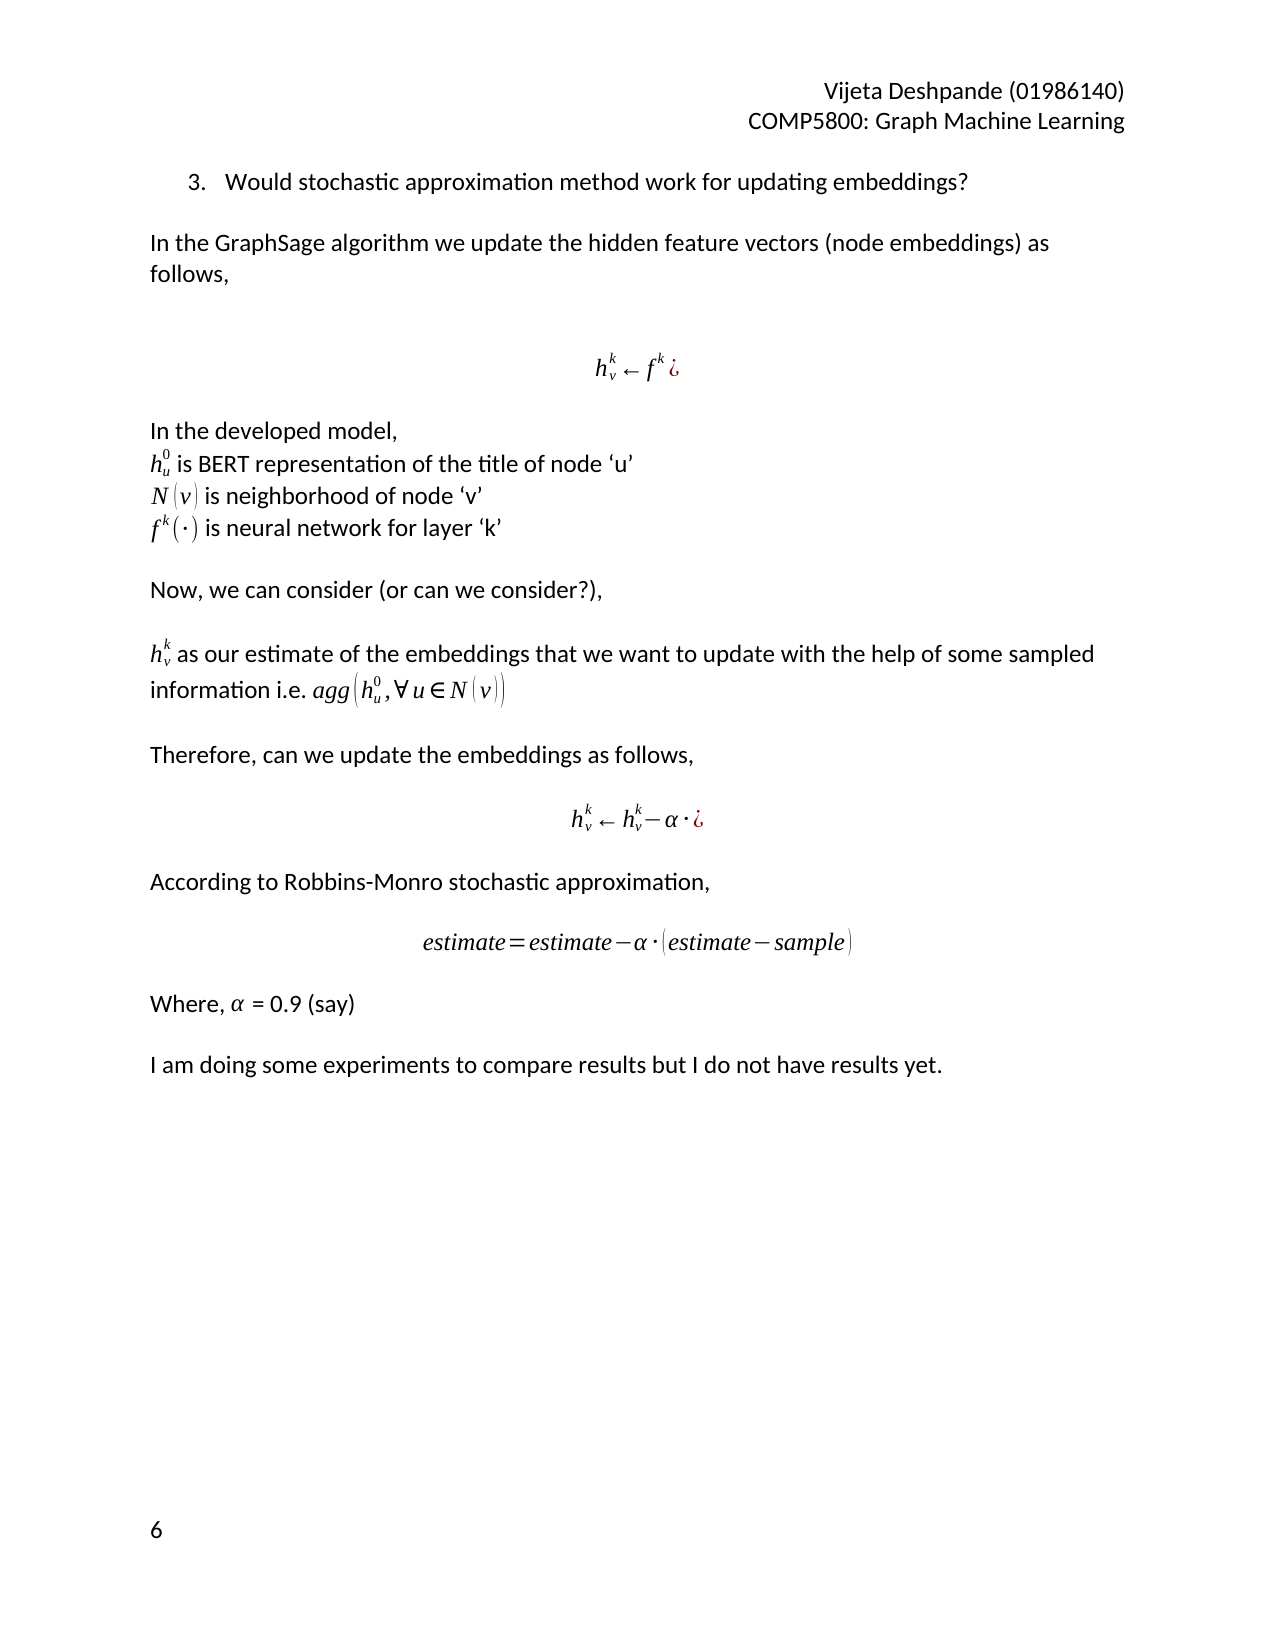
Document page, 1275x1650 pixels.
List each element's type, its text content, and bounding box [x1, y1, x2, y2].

text as our estimate of the embeddings that we want to update with the help of some sampled information i.e. [150, 636, 1125, 709]
text is neural network for layer ‘k’ [150, 511, 1125, 544]
text Now, we can consider (or can we consider?), [150, 574, 1125, 605]
text Where, = 0.9 (say) [150, 988, 1125, 1019]
text Therefore, can we update the embeddings as follows, [150, 740, 1125, 770]
text I am doing some experiments to compare results but I do not have results yet. [150, 1049, 1125, 1080]
text is BERT representation of the title of node ‘u’ [150, 446, 1125, 481]
text According to Robbins-Monro stochastic approximation, [150, 866, 1125, 897]
text In the developed model, [150, 415, 1125, 446]
text In the GraphSage algorithm we update the hidden feature vectors (node embeddings) as follows, [150, 228, 1125, 289]
text is neighborhood of node ‘v’ [150, 481, 1125, 511]
list Would stochastic approximation method work for updating embeddings? [187, 167, 1125, 197]
